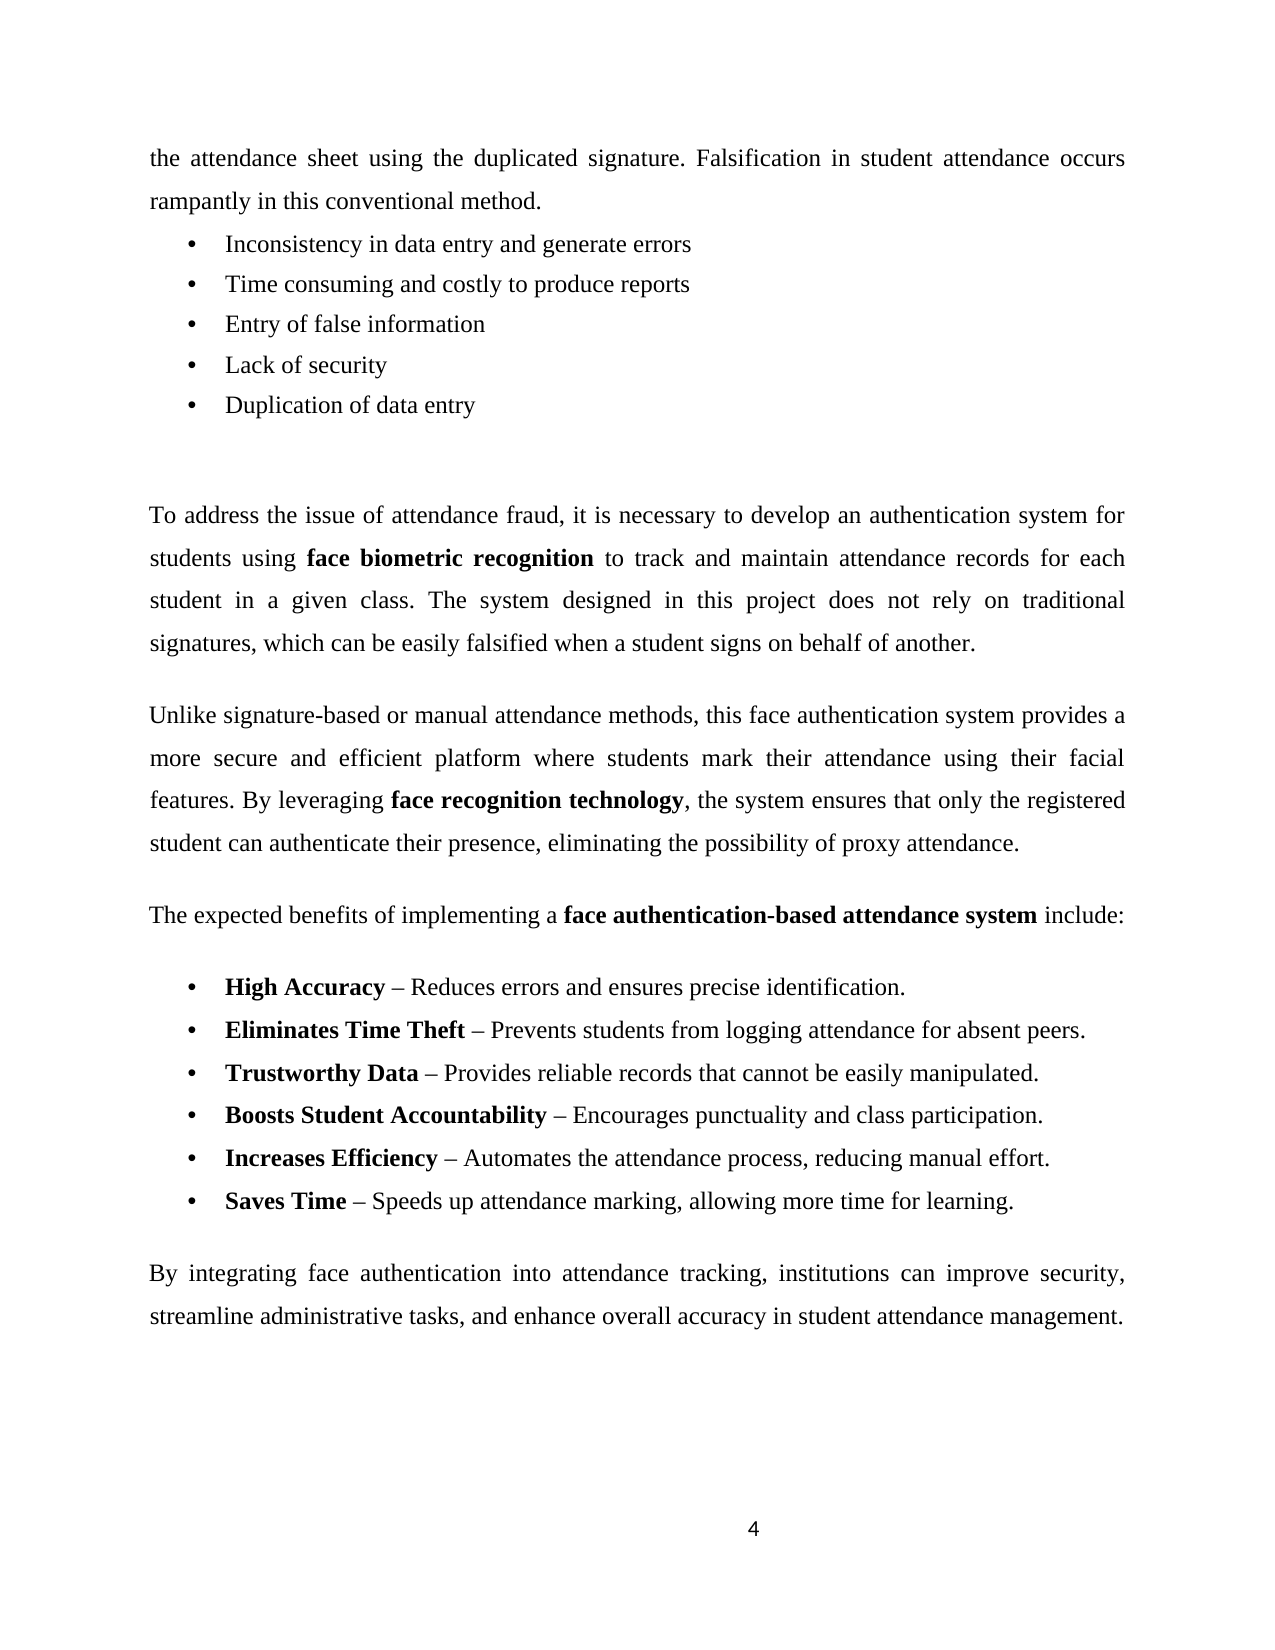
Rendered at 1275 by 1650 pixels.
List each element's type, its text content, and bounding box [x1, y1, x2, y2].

list Increases Efficiency – Automates the attendance process, reducing manual effort. [187, 1143, 1126, 1172]
list Lack of security [187, 350, 1126, 379]
text To address the issue of attendance fraud, it is necessary to develop an authentication system for students using face biometric recognition to track and maintain attendance records for each student in a given class. The system designed in this project does not rely on traditional signatures, which can be easily falsified when a student signs on behalf of another. [148, 501, 1126, 657]
text Unlike signature-based or manual attendance methods, this face authentication system provides a more secure and efficient platform where students mark their attendance using their facial features. By leveraging face recognition technology, the system ensures that only the registered student can authenticate their presence, eliminating the possibility of proxy attendance. [148, 700, 1126, 857]
list Time consuming and costly to produce reports [187, 269, 1126, 298]
list Duplication of data entry [187, 390, 1126, 419]
list Saves Time – Speeds up attendance marking, allowing more time for learning. [187, 1186, 1126, 1215]
list Boosts Student Accountability – Encourages punctuality and class participation. [187, 1100, 1126, 1129]
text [148, 143, 1126, 214]
list Eliminates Time Theft – Prevents students from logging attendance for absent peers. [187, 1015, 1126, 1044]
list Entry of false information [187, 309, 1126, 338]
text By integrating face authentication into attendance tracking, institutions can improve security, streamline administrative tasks, and enhance overall accuracy in student attendance management. [148, 1258, 1126, 1329]
list High Accuracy – Reduces errors and ensures precise identification. [187, 972, 1126, 1001]
text The expected benefits of implementing a face authentication-based attendance system include: [148, 900, 1126, 929]
list Inconsistency in data entry and generate errors [187, 229, 1126, 257]
list Trustworthy Data – Provides reliable records that cannot be easily manipulated. [187, 1058, 1126, 1087]
